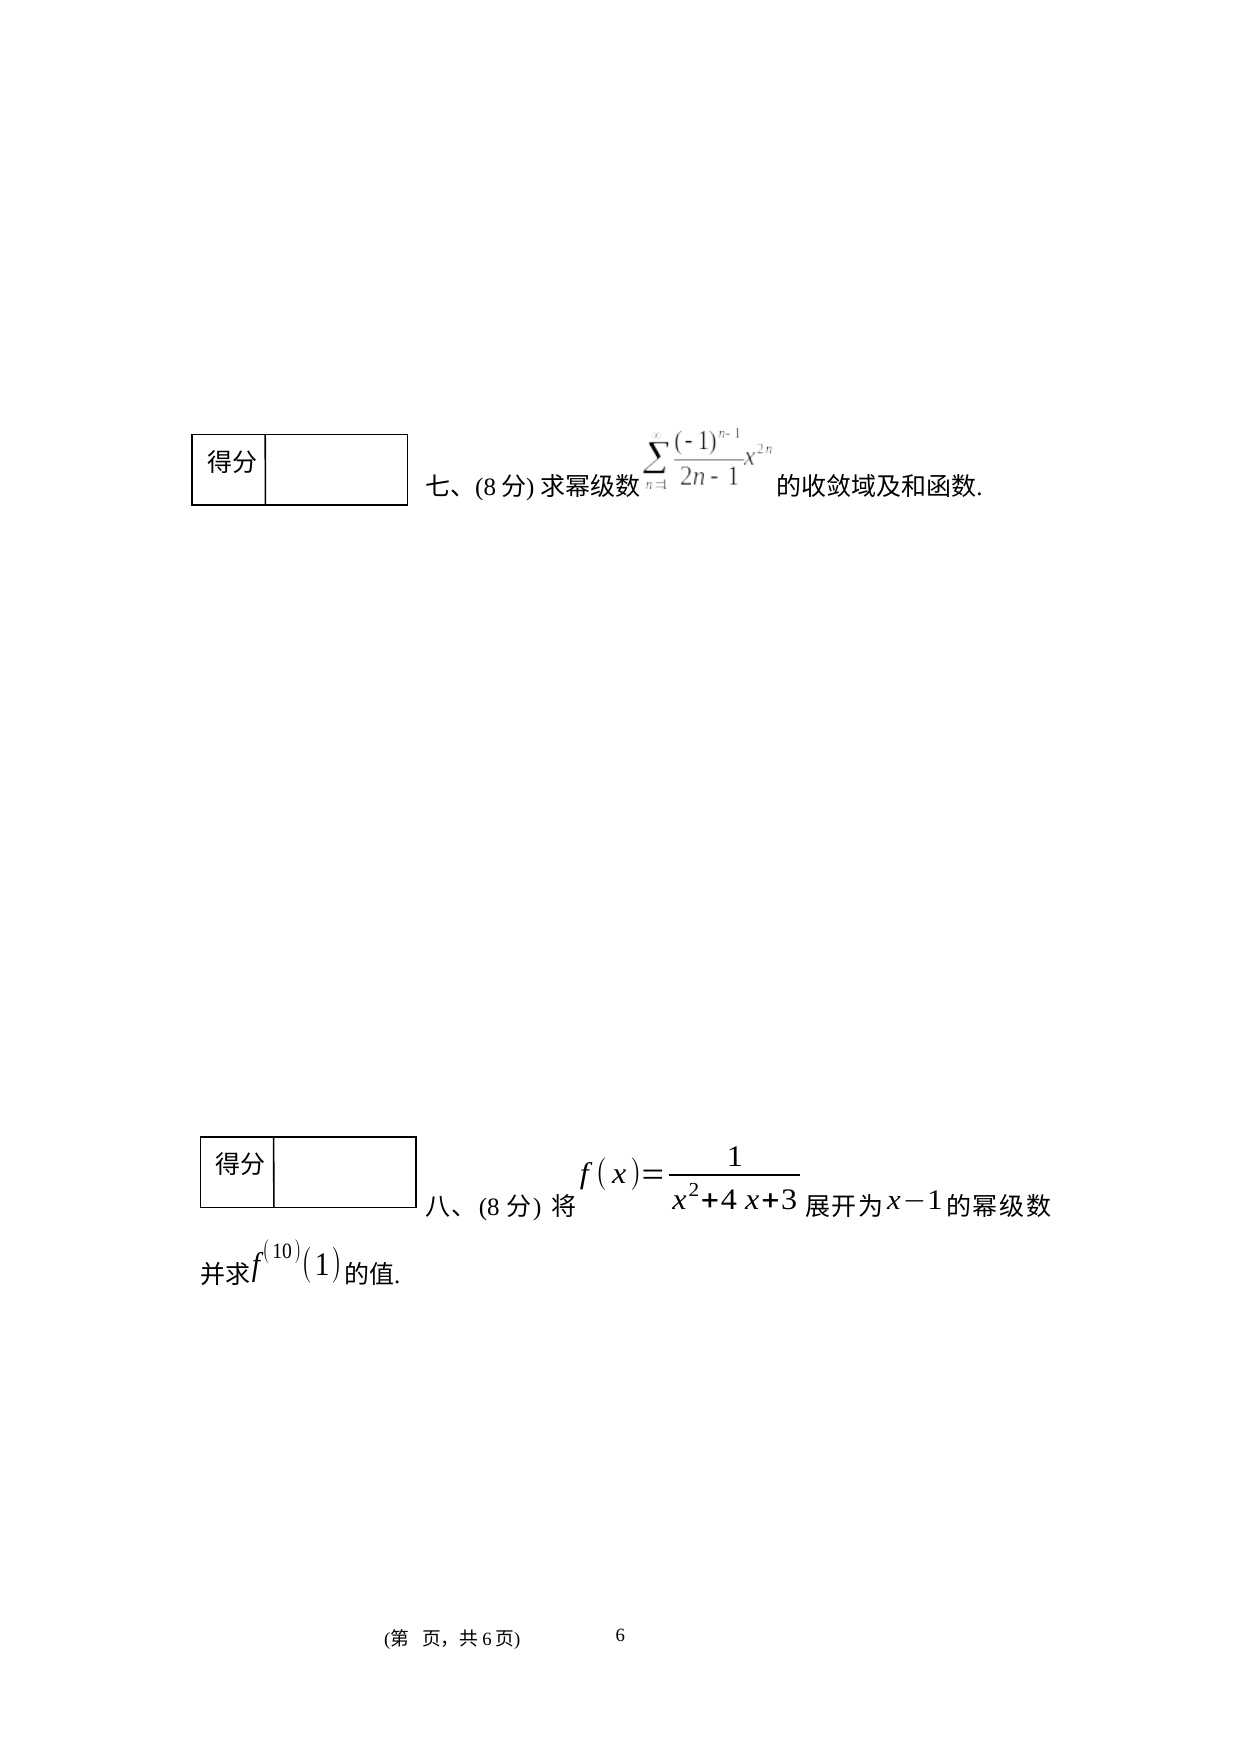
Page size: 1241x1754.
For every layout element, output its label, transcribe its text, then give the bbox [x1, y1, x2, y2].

text 七、(8分) 求幂级数的收敛域及和函数. [187, 422, 1053, 519]
text 八、(8分) 将展开为的幂级数，并求的值. [200, 1141, 1053, 1303]
